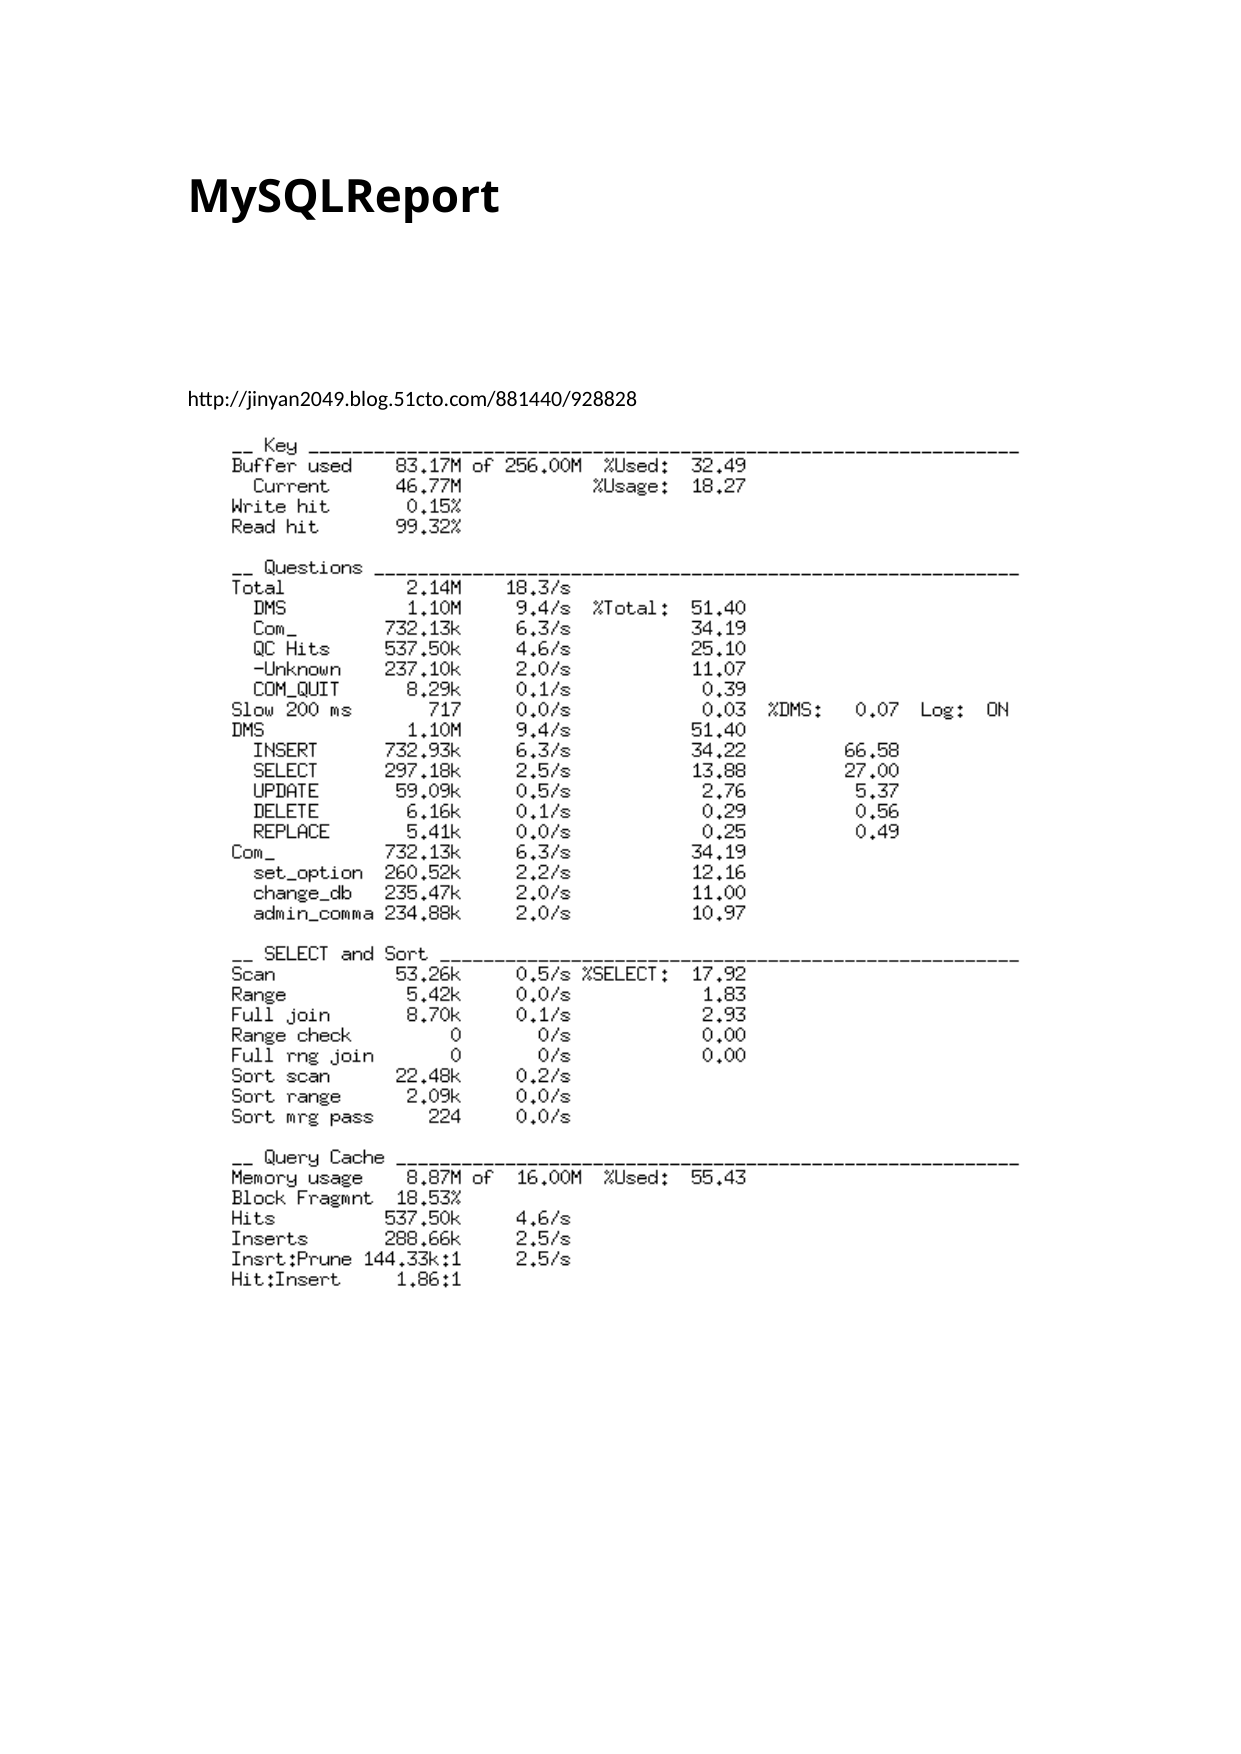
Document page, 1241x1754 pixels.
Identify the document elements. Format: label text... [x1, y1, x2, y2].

subtitle MySQLReport [187, 162, 1053, 227]
text http://jinyan2049.blog.51cto.com/881440/928828 [187, 382, 1053, 414]
picture [231, 427, 1041, 1311]
